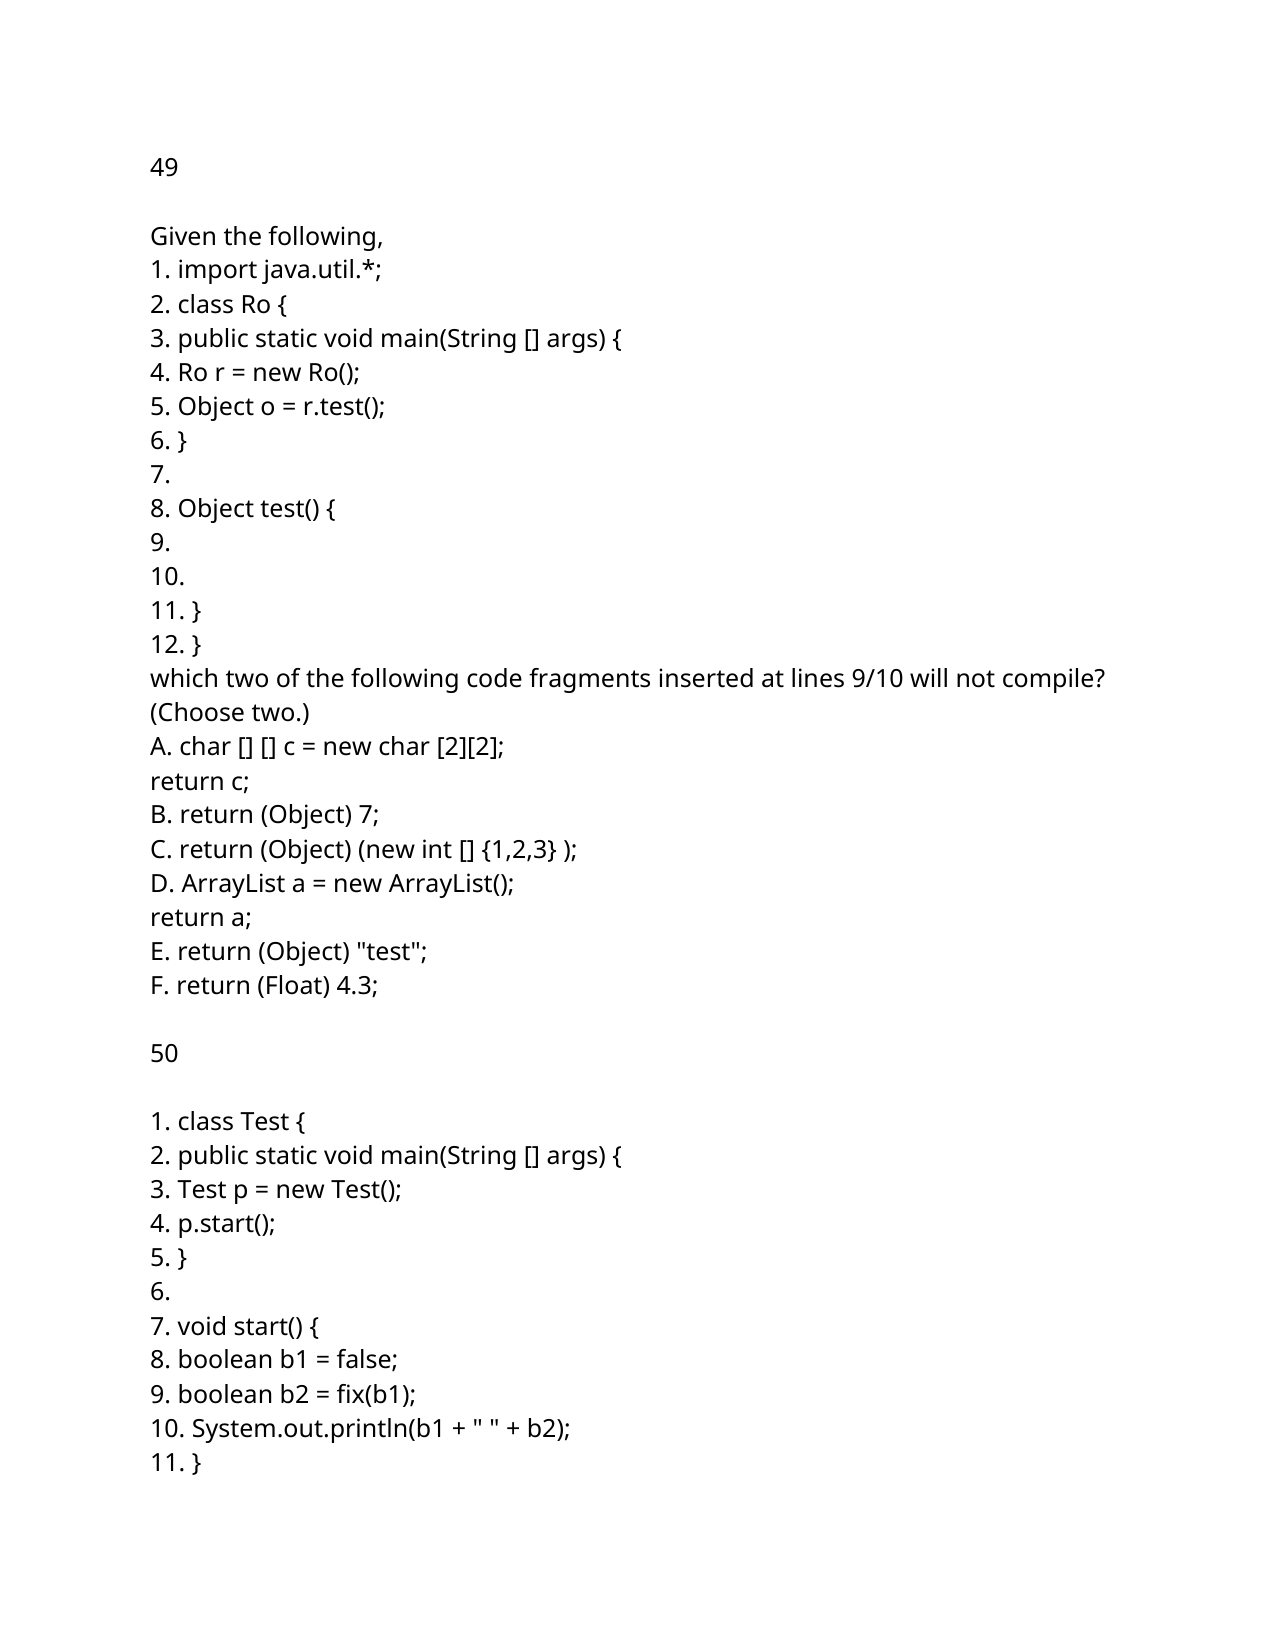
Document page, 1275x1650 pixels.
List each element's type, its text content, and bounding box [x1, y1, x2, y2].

text 2. class Ro { [150, 286, 1125, 320]
text 9. boolean b2 = fix(b1); [150, 1376, 1125, 1410]
text 6. [150, 1274, 1125, 1308]
text F. return (Float) 4.3; [150, 967, 1125, 1002]
text 6. } [150, 422, 1125, 457]
text B. return (Object) 7; [150, 797, 1125, 831]
text 10. [150, 559, 1125, 593]
text C. return (Object) (new int [] {1,2,3} ); [150, 831, 1125, 865]
text 8. Object test() { [150, 491, 1125, 525]
text return a; [150, 899, 1125, 933]
text 4. Ro r = new Ro(); [150, 354, 1125, 388]
text 2. public static void main(String [] args) { [150, 1138, 1125, 1172]
text 8. boolean b1 = false; [150, 1342, 1125, 1376]
text 9. [150, 525, 1125, 559]
text E. return (Object) "test"; [150, 933, 1125, 967]
text 50 [150, 1036, 1125, 1070]
text 11. } [150, 1444, 1125, 1478]
text 12. } [150, 627, 1125, 661]
text 3. Test p = new Test(); [150, 1172, 1125, 1206]
text return c; [150, 763, 1125, 797]
text 4. p.start(); [150, 1206, 1125, 1240]
text (Choose two.) [150, 695, 1125, 729]
text Given the following, [150, 218, 1125, 252]
text A. char [] [] c = new char [2][2]; [150, 729, 1125, 763]
text 1. import java.util.*; [150, 252, 1125, 286]
text 1. class Test { [150, 1104, 1125, 1138]
text 3. public static void main(String [] args) { [150, 320, 1125, 354]
text 7. void start() { [150, 1308, 1125, 1342]
text 11. } [150, 593, 1125, 627]
text 7. [150, 457, 1125, 491]
text which two of the following code fragments inserted at lines 9/10 will not compile? [150, 661, 1125, 695]
text 5. } [150, 1240, 1125, 1274]
text D. ArrayList a = new ArrayList(); [150, 865, 1125, 899]
text 10. System.out.println(b1 + " " + b2); [150, 1410, 1125, 1444]
text 5. Object o = r.test(); [150, 388, 1125, 422]
text 49 [150, 150, 1125, 184]
